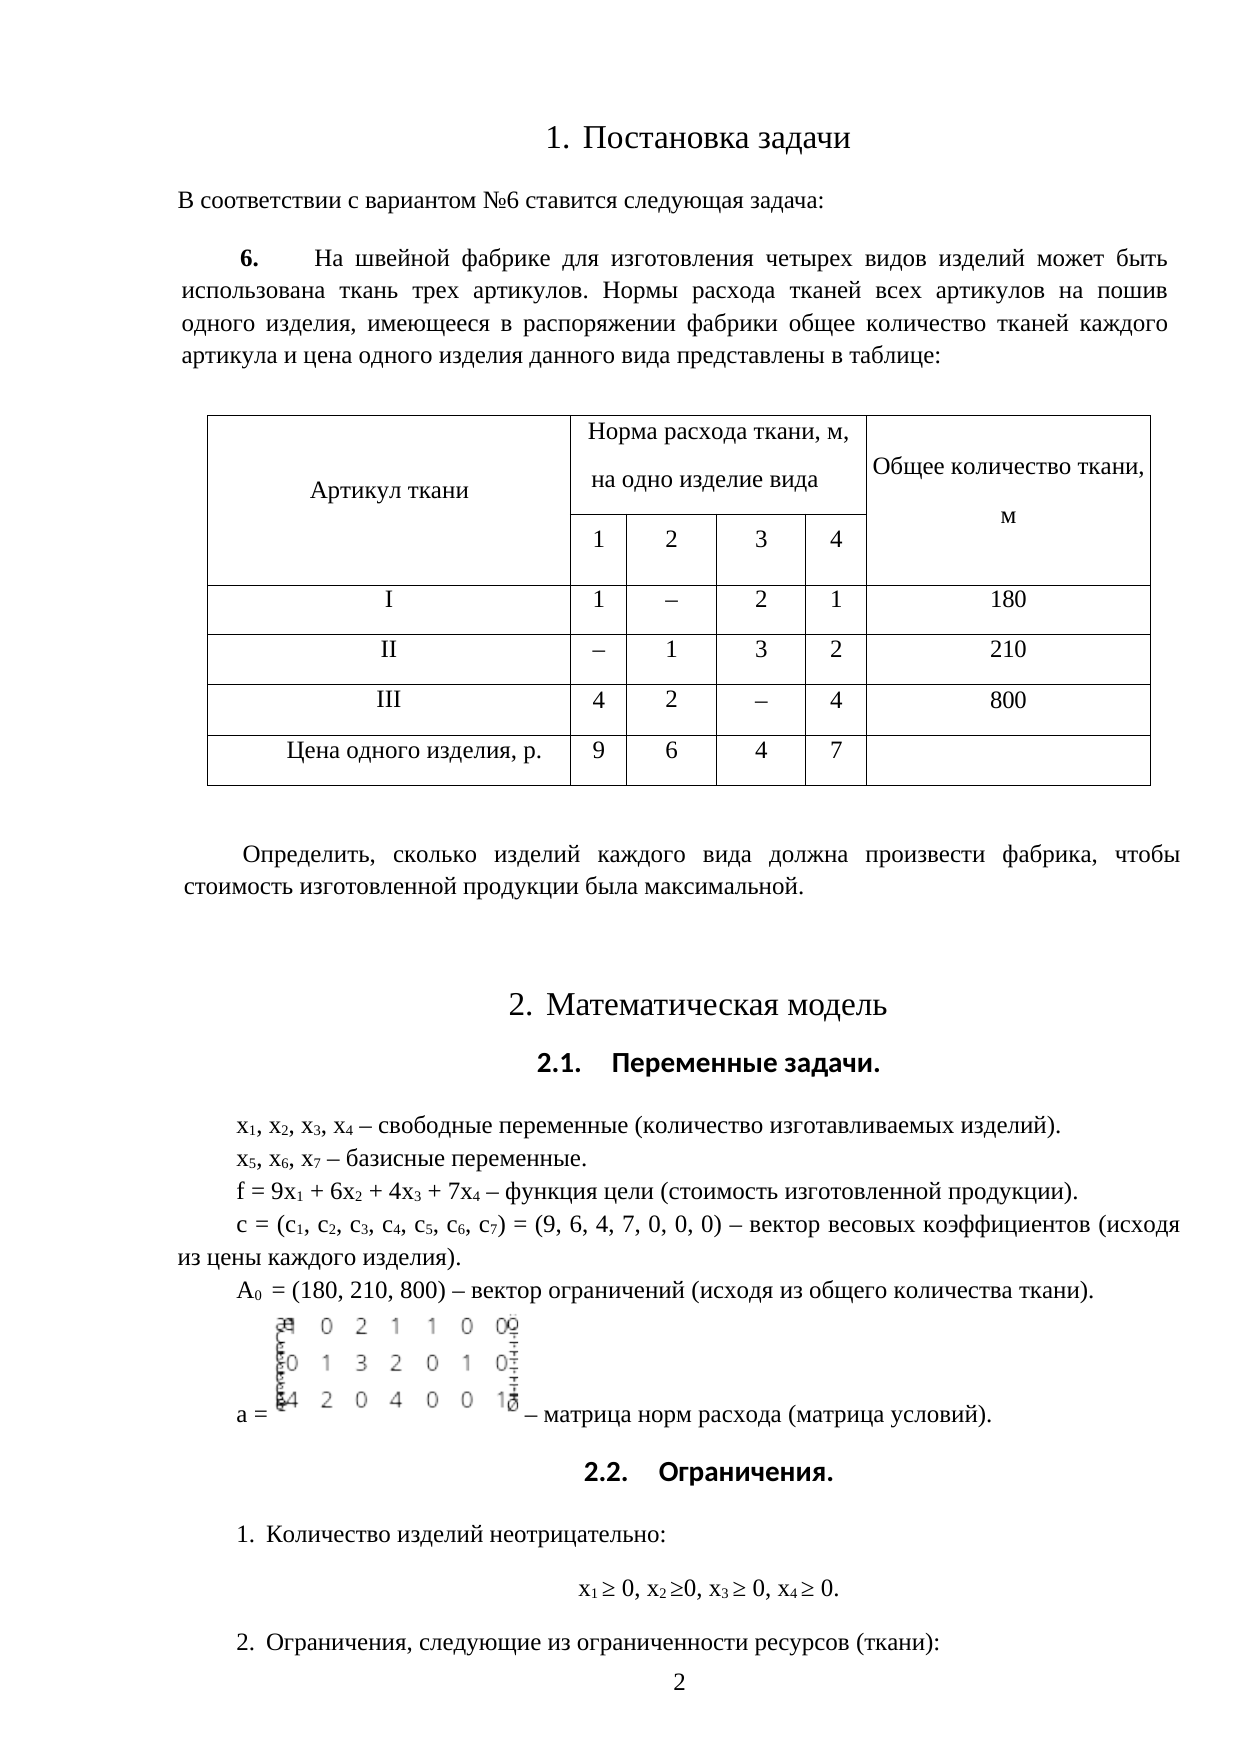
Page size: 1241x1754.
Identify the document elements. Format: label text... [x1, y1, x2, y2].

table_cell 1 [627, 635, 716, 684]
table_header Артикул ткани [208, 416, 570, 585]
text x1 ≥ 0, x2 ≥0, x3 ≥ 0, x4 ≥ 0. [177, 1581, 1181, 1610]
table_cell 9 [571, 736, 626, 785]
subtitle Переменные задачи. [236, 1052, 1181, 1088]
subtitle В соответствии с вариантом №6 ставится следующая задача: [177, 185, 1181, 214]
table_cell II [208, 635, 570, 684]
list с = (c1, c2, c3, c4, c5, c6, c7) = (9, 6, 4, 7, 0, 0, 0) – вектор весовых коэффициентов (исходя из цены каждого изделия). [177, 1217, 1181, 1279]
table_cell 4 [806, 515, 866, 585]
table_header Общее количество ткани, м [867, 416, 1150, 585]
table_cell – [717, 685, 805, 735]
table_cell 4 [571, 685, 626, 735]
table_cell Цена одного изделия, р. [208, 736, 570, 785]
list а = – матрица норм расхода (матрица условий). [177, 1316, 1181, 1436]
subtitle Математическая модель [215, 985, 1181, 1023]
table_cell 2 [627, 515, 716, 585]
table_cell – [571, 635, 626, 684]
list x1, x2, x3, x4 – свободные переменные (количество изготавливаемых изделий). [177, 1118, 1181, 1147]
table_cell 2 [627, 685, 716, 735]
table_cell 3 [717, 515, 805, 585]
list Количество изделий неотрицательно: [177, 1527, 1181, 1556]
list f = 9x1 + 6x2 + 4x3 + 7x4 – функция цели (стоимость изготовленной продукции). [177, 1184, 1181, 1213]
table_cell 800 [867, 685, 1150, 735]
table_cell 1 [806, 586, 866, 633]
table_cell I [208, 586, 570, 633]
table_cell 6 [627, 736, 716, 785]
subtitle Ограничения. [236, 1462, 1181, 1497]
list На швейной фабрике для изготовления четырех видов изделий может быть использована ткань трех артикулов. Нормы расхода тканей всех артикулов на пошив одного изделия, имеющееся в распоряжении фабрики общее количество тканей каждого артикула и цена одного изделия данного вида представлены в таблице: [181, 243, 1169, 369]
table_cell – [627, 586, 716, 633]
table_cell 180 [867, 586, 1150, 633]
subtitle Постановка задачи [215, 118, 1181, 156]
table_cell 2 [717, 586, 805, 633]
table_header Норма расхода ткани, м, на одно изделие вида [571, 416, 866, 513]
table_cell 2 [806, 635, 866, 684]
table_cell 7 [806, 736, 866, 785]
list Ограничения, следующие из ограниченности ресурсов (ткани): [177, 1635, 1181, 1664]
table_cell 4 [806, 685, 866, 735]
list x5, x6, x7 – базисные переменные. [177, 1151, 1181, 1180]
table_cell 1 [571, 586, 626, 633]
text Определить, сколько изделий каждого вида должна произвести фабрика, чтобы стоимость изготовленной продукции была максимальной. [183, 839, 1181, 900]
list А0 = (180, 210, 800) – вектор ограничений (исходя из общего количества ткани). [177, 1283, 1181, 1312]
table_cell 210 [867, 635, 1150, 684]
table_cell [867, 736, 1150, 785]
table_cell 1 [571, 515, 626, 585]
table_cell 4 [717, 736, 805, 785]
table_cell III [208, 685, 570, 735]
table_cell 3 [717, 635, 805, 684]
